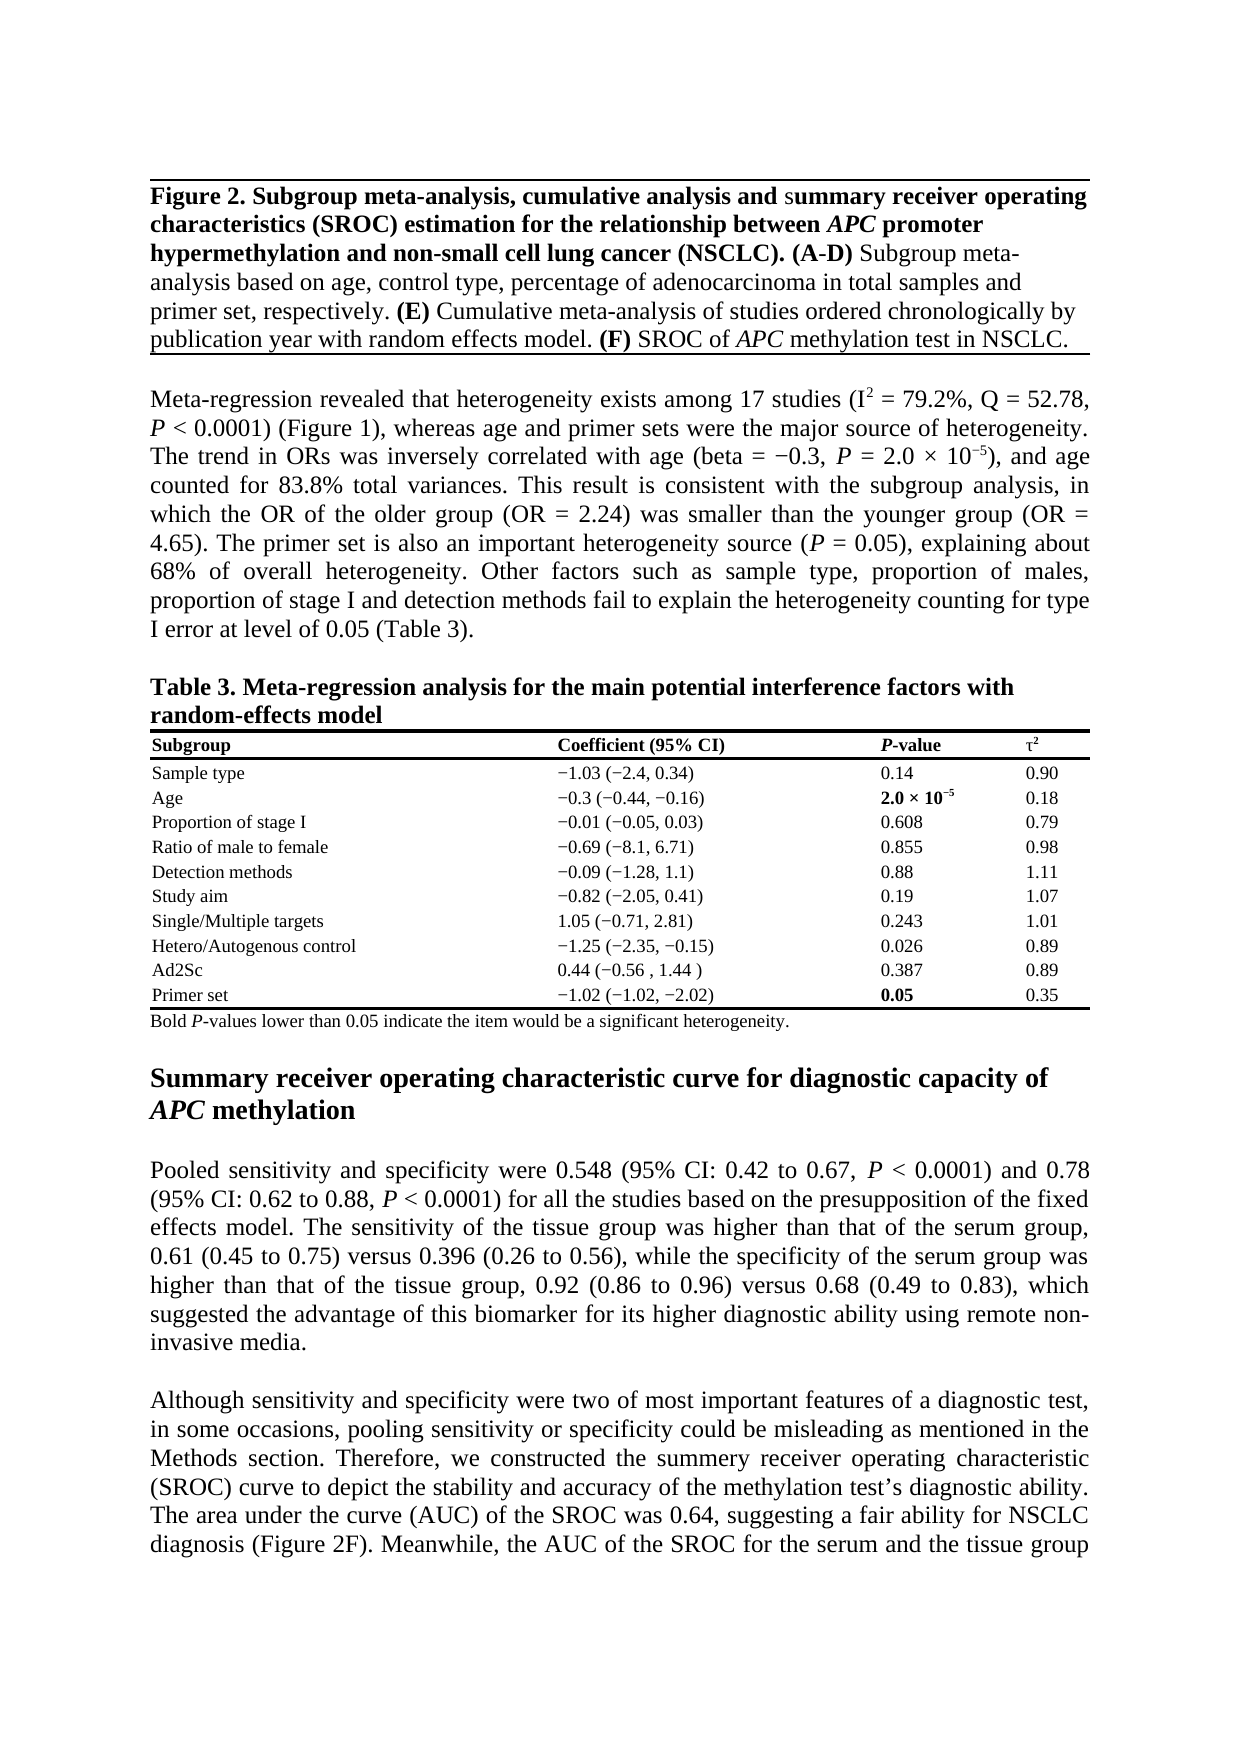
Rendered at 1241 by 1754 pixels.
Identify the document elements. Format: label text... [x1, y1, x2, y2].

table_cell Detection ethods [150, 859, 556, 884]
table_cell 0.88 [879, 859, 1024, 884]
table_cell 1.07 [1024, 884, 1090, 908]
table_cell −0.09 (−1.28, 1.1) [556, 859, 879, 884]
table_cell Sample type [150, 760, 556, 785]
table_cell 1.01 [1024, 909, 1090, 933]
table_cell 0.026 [879, 933, 1024, 958]
table_cell Single/Multiple argets [150, 909, 556, 933]
table_cell 0.89 [1024, 933, 1090, 958]
table_header Coef (95% CI) [556, 733, 879, 757]
table_cell 1.05 (−0.71, 2.81) [556, 909, 879, 933]
table_cell Ratio of ale to emale [150, 834, 556, 859]
table_cell 0.855 [879, 834, 1024, 859]
table_cell 0.18 [1024, 785, 1090, 810]
table_header Subgroup [150, 733, 556, 757]
table_cell 0.243 [879, 909, 1024, 933]
table_cell Ad2Sc [150, 958, 556, 982]
table_cell 0.90 [1024, 760, 1090, 785]
table_cell 0.608 [879, 810, 1024, 834]
table_cell −1.02 (−1.02, −2.02) [556, 983, 879, 1007]
text Table 3 Meta-regression analysis for the main potential interference factors with random-effects model [150, 672, 1090, 729]
table_cell 0.98 [1024, 834, 1090, 859]
table_header τ2 [1024, 733, 1090, 757]
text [150, 1385, 1090, 1558]
table_header P-value [879, 733, 1024, 757]
table_cell Age [150, 785, 556, 810]
table_cell 1.11 [1024, 859, 1090, 884]
table_cell 0.89 [1024, 958, 1090, 982]
table_cell −1.03 (−2.4, 0.34) [556, 760, 879, 785]
table_cell −0.3 (−0.44, −0.16) [556, 785, 879, 810]
text Meta-regression revealed that heterogeneity exists among 17 studies (I2 = 79.2%, Q = 52.78, P < 0.0001) (Figure 1), whereas age and primer sets were the major source of heterogeneity. The trend in ORs was inversely correlated with age (beta = −0.3, P = 2.0 × 10−5), and age counted for 83.8% total variances. This result is consistent with the subgroup analysis, in which the OR of older group (OR = 2.24) was smaller than younger group (OR = 4.65). The primer set is also an important heterogeneity source (P = 0.05), explaining about 68% of overall heterogeneity. Other factors such as sample type, proportion of males, proportion of stage I and detection methods fail to explain the heterogeneity counting for type I error at level of 0.05 (Table 3). [150, 384, 1090, 643]
table_cell 0.44 (−0.56 , 1.44 ) [556, 958, 879, 982]
table_cell −1.25 (−2.35, −0.15) [556, 933, 879, 958]
table_cell 0.14 [879, 760, 1024, 785]
text Pooled sensitivity and specificity were 0.548 (95% CI: 0.420.67, P < 0.0001) and 0.78 (95% CI: 0.620.88, P < 0.0001) for the studies based on the presupposition of fixed effect model. The sensitivity of tissue group was higher than that of serum group, 0.61 (0.450.75) versus 0.396 (0.260.56), while the specificity of serum group was higher than that of tissue group, 0.92(0.860.96) versus 0.68 (0.490.83), which suggested the advantage of this biomarker for its high ability using remote non-invasive media. [150, 1155, 1090, 1356]
text Bold -values lower than 0.05 indicate the item would be a significant heterogeneity. [150, 1010, 1090, 1032]
list Figure 2 Subgroup meta-analysis, cumulative analysis and SROC estimation for the relationship between APC promoter hypermethylation and NSCLC. A-D ubgroup meta-analysis based on age, control type, percentage of adenocarcinoma in total samples and primer set, respectively. E umulative meta-analysis of studies ordered chronologically by publication year with random effect model. F SROC of APC methylation test in NSCLC [150, 181, 1090, 353]
table_cell Primer et [150, 983, 556, 1007]
table_cell Study im [150, 884, 556, 908]
table_cell Hetero/Autogeous ontrol [150, 933, 556, 958]
table_cell −0.69 (−8.1, 6.71) [556, 834, 879, 859]
table_cell 0.05 [879, 983, 1024, 1007]
text Summary receiver operating characteristic curve for diagnos capacity of APC methylation [150, 1061, 1090, 1126]
table_cell 0.19 [879, 884, 1024, 908]
table_cell 0.79 [1024, 810, 1090, 834]
table_cell 0.387 [879, 958, 1024, 982]
table_cell −0.82 (−2.05, 0.41) [556, 884, 879, 908]
table_cell −0.01 (−0.05, 0.03) [556, 810, 879, 834]
table_cell 2.0 × 10−5 [879, 785, 1024, 810]
table_cell Proportion of tage I [150, 810, 556, 834]
table_cell 0.35 [1024, 983, 1090, 1007]
